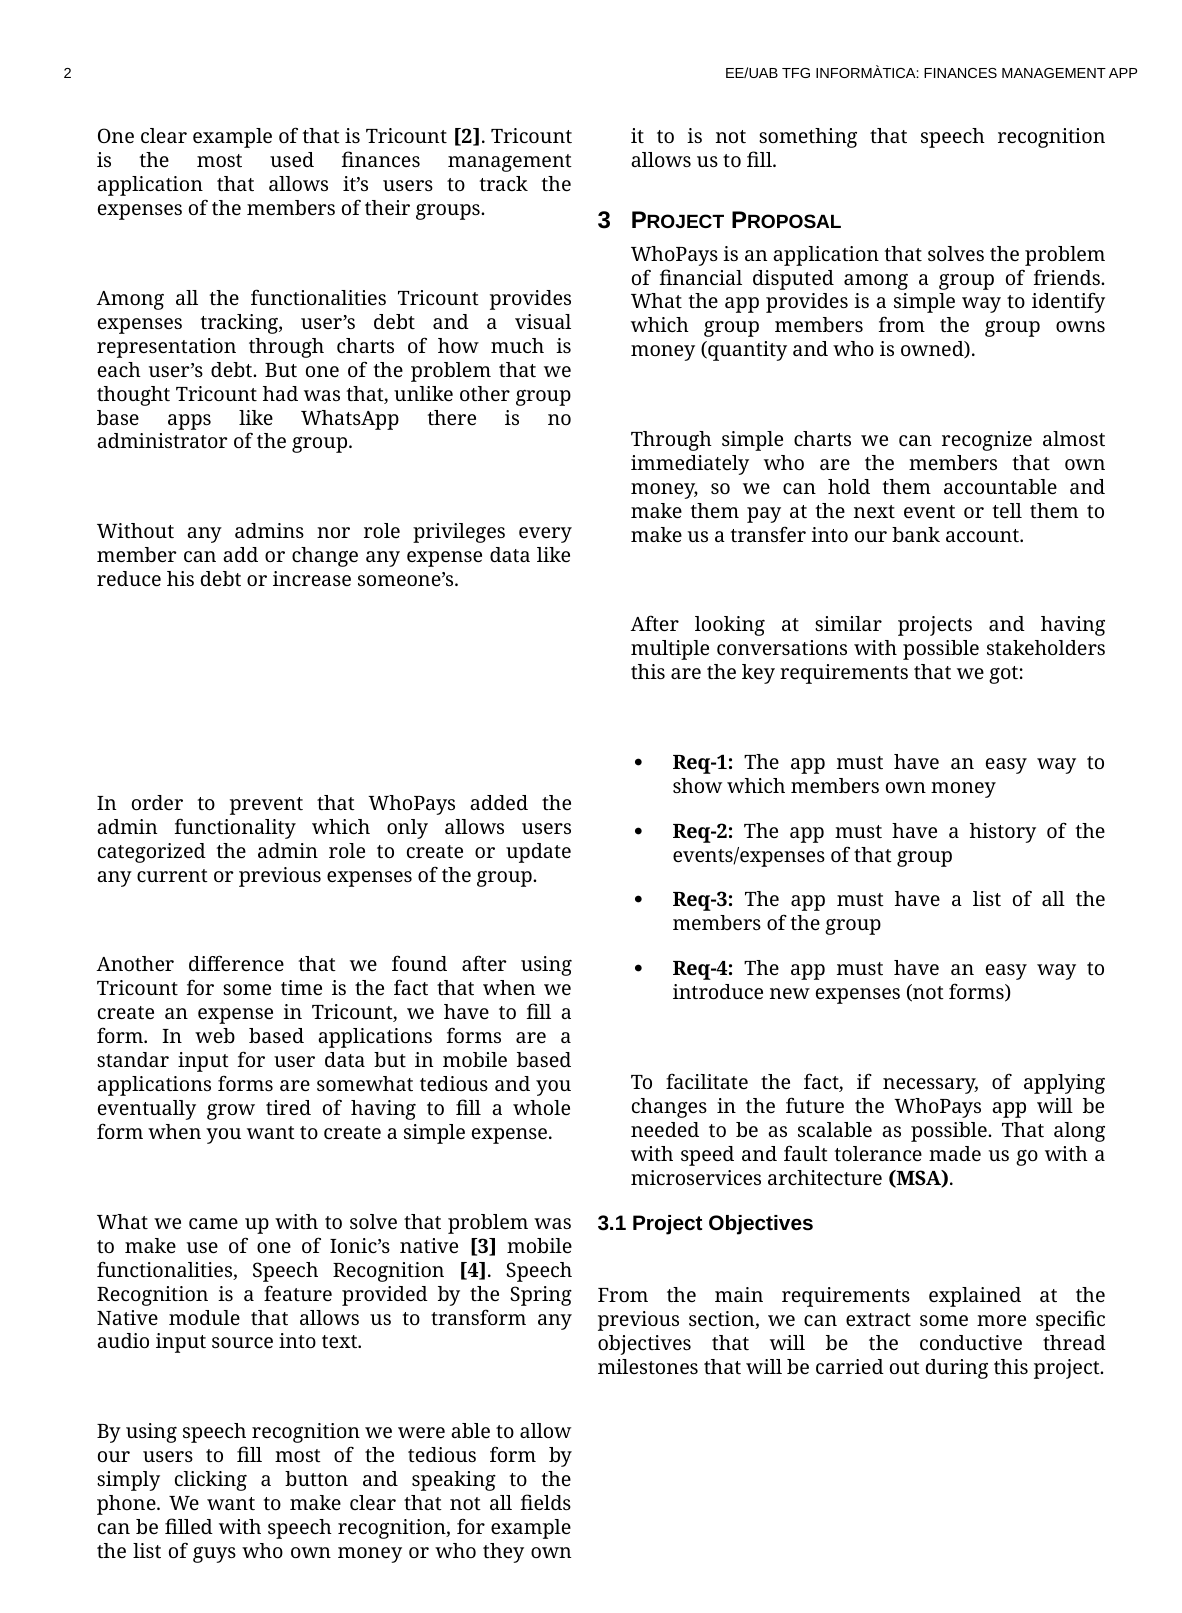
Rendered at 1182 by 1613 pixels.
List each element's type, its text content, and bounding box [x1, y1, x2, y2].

text By using speech recognition we were able to allow our users to fill most of the tedious form by simply clicking a button and speaking to the phone. We want to make clear that not all fields can be filled with speech recognition, for example the list of guys who own money or who they own it to is not something that speech recognition allows us to fill. [631, 124, 1106, 172]
text What we came up with to solve that problem was to make use of one of Ionic’s native [3] mobile functionalities, Speech Recognition [4]. Speech Recognition is a feature provided by the Spring Native module that allows us to transform any audio input source into text. [97, 1210, 572, 1354]
subtitle 3.1 Project Objectives [597, 1211, 1106, 1234]
text From the main requirements explained at the previous section, we can extract some more specific objectives that will be the conductive thread milestones that will be carried out during this project. [597, 1283, 1106, 1379]
text One clear example of that is Tricount [2]. Tricount is the most used finances management application that allows it’s users to track the expenses of the members of their groups. [97, 124, 572, 220]
text By using speech recognition we were able to allow our users to fill most of the tedious form by simply clicking a button and speaking to the phone. We want to make clear that not all fields can be filled with speech recognition, for example the list of guys who own money or who they own it to is not something that speech recognition allows us to fill. [97, 1419, 572, 1563]
text WhoPays is an application that solves the problem of financial disputed among a group of friends. What the app provides is a simple way to identify which group members from the group owns money (quantity and who is owned). [631, 242, 1106, 362]
list Req-3: The app must have a list of all the members of the group [635, 888, 1106, 936]
list Req-1: The app must have an easy way to show which members own money [635, 750, 1106, 798]
text In order to prevent that WhoPays added the admin functionality which only allows users categorized the admin role to create or update any current or previous expenses of the group. [97, 791, 572, 887]
text After looking at similar projects and having multiple conversations with possible stakeholders this are the key requirements that we got: [631, 613, 1106, 684]
text Another difference that we found after using Tricount for some time is the fact that when we create an expense in Tricount, we have to fill a form. In web based applications forms are a standar input for user data but in mobile based applications forms are somewhat tedious and you eventually grow tired of having to fill a whole form when you want to create a simple expense. [97, 953, 572, 1144]
text Through simple charts we can recognize almost immediately who are the members that own money, so we can hold them accountable and make them pay at the next event or tell them to make us a transfer into our bank account. [631, 427, 1106, 547]
text To facilitate the fact, if necessary, of applying changes in the future the WhoPays app will be needed to be as scalable as possible. That along with speed and fault tolerance made us go with a microservices architecture (MSA). [631, 1070, 1106, 1190]
text Without any admins nor role privileges every member can add or change any expense data like reduce his debt or increase someone’s. [97, 519, 572, 591]
list Req-2: The app must have a history of the events/expenses of that group [635, 819, 1106, 867]
text Among all the functionalities Tricount provides expenses tracking, user’s debt and a visual representation through charts of how much is each user’s debt. But one of the problem that we thought Tricount had was that, unlike other group base apps like WhatsApp there is no administrator of the group. [97, 286, 572, 454]
subtitle 3 Project Proposal [597, 206, 1106, 233]
list Req-4: The app must have an easy way to introduce new expenses (not forms) [635, 956, 1106, 1004]
